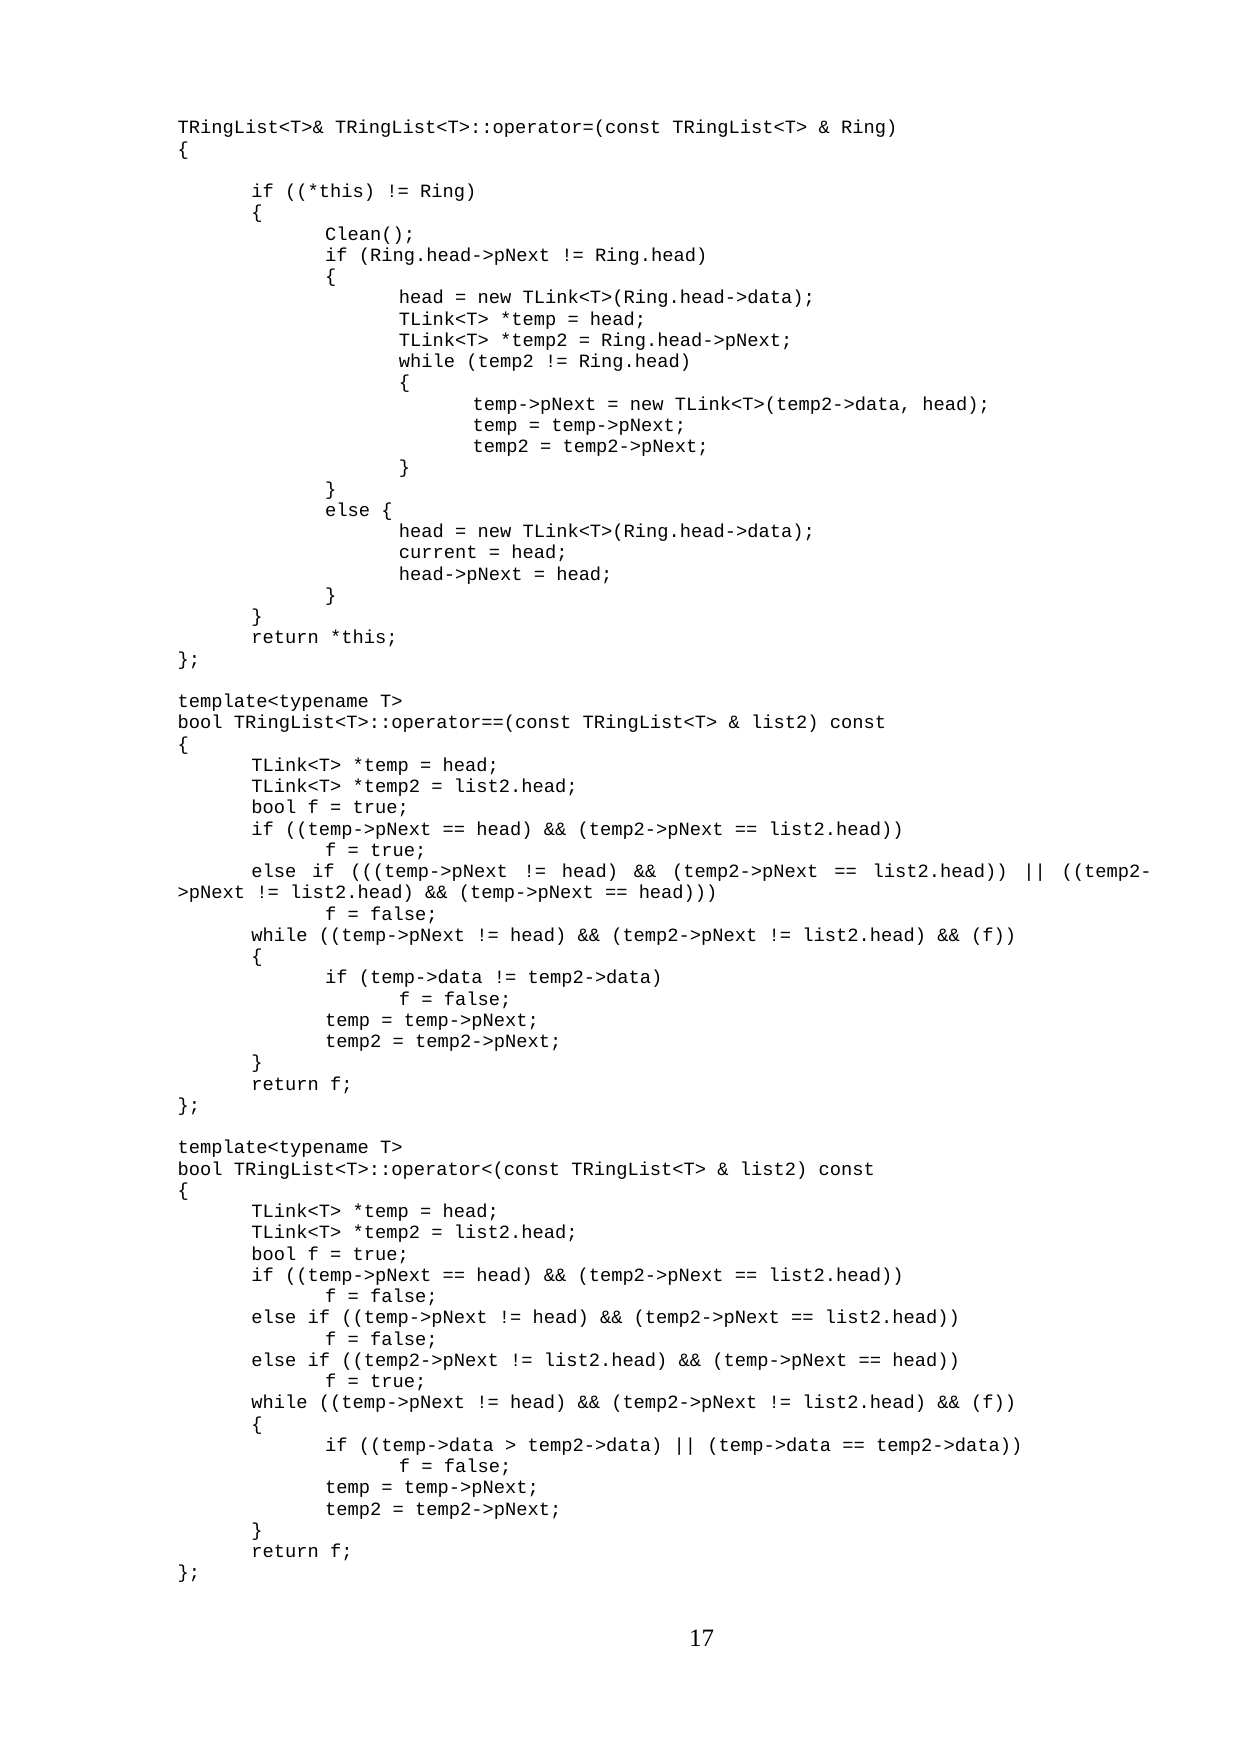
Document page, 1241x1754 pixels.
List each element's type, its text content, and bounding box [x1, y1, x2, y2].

text { [177, 1181, 1152, 1202]
text bool TRingList<T>::operator<(const TRingList<T> & list2) const [177, 1159, 1152, 1181]
text { [177, 734, 1152, 756]
text temp2 = temp2->pNext; [177, 437, 1152, 458]
text } [177, 458, 1152, 479]
text f = false; [177, 1287, 1152, 1308]
text temp->pNext = new TLink<T>(temp2->data, head); [177, 394, 1152, 416]
text temp = temp->pNext; [177, 1478, 1152, 1499]
text temp = temp->pNext; [177, 1011, 1152, 1032]
text head->pNext = head; [177, 564, 1152, 586]
text else if (((temp->pNext != head) && (temp2->pNext == list2.head)) || ((temp2->pNext != list2.head) && (temp->pNext == head))) [177, 862, 1152, 904]
text temp = temp->pNext; [177, 416, 1152, 437]
text bool f = true; [177, 1244, 1152, 1266]
text bool TRingList<T>::operator==(const TRingList<T> & list2) const [177, 713, 1152, 734]
text TLink<T> *temp = head; [177, 756, 1152, 777]
text { [177, 1414, 1152, 1436]
text TLink<T> *temp2 = Ring.head->pNext; [177, 331, 1152, 352]
text if (temp->data != temp2->data) [177, 968, 1152, 989]
text bool f = true; [177, 798, 1152, 819]
text temp2 = temp2->pNext; [177, 1499, 1152, 1521]
text { [177, 373, 1152, 394]
text { [177, 947, 1152, 968]
text return f; [177, 1074, 1152, 1096]
text if ((temp->pNext == head) && (temp2->pNext == list2.head)) [177, 819, 1152, 841]
text current = head; [177, 543, 1152, 564]
text head = new TLink<T>(Ring.head->data); [177, 288, 1152, 309]
text }; [177, 1096, 1152, 1117]
text Clean(); [177, 224, 1152, 246]
text } [177, 1053, 1152, 1074]
text while (temp2 != Ring.head) [177, 352, 1152, 373]
text return *this; [177, 628, 1152, 649]
text f = false; [177, 1457, 1152, 1478]
text while ((temp->pNext != head) && (temp2->pNext != list2.head) && (f)) [177, 926, 1152, 947]
text }; [177, 1563, 1152, 1584]
text while ((temp->pNext != head) && (temp2->pNext != list2.head) && (f)) [177, 1393, 1152, 1414]
text return f; [177, 1542, 1152, 1563]
text TLink<T> *temp = head; [177, 1202, 1152, 1223]
text f = false; [177, 989, 1152, 1011]
text else { [177, 501, 1152, 522]
text template<typename T> [177, 1138, 1152, 1159]
text } [177, 479, 1152, 501]
text f = true; [177, 841, 1152, 862]
text { [177, 139, 1152, 161]
text } [177, 607, 1152, 628]
text TLink<T> *temp2 = list2.head; [177, 1223, 1152, 1244]
text }; [177, 649, 1152, 671]
text if ((temp->pNext == head) && (temp2->pNext == list2.head)) [177, 1266, 1152, 1287]
text } [177, 1521, 1152, 1542]
text } [177, 586, 1152, 607]
text else if ((temp2->pNext != list2.head) && (temp->pNext == head)) [177, 1351, 1152, 1372]
text f = true; [177, 1372, 1152, 1393]
text head = new TLink<T>(Ring.head->data); [177, 522, 1152, 543]
text { [177, 267, 1152, 288]
text if (Ring.head->pNext != Ring.head) [177, 246, 1152, 267]
text f = false; [177, 904, 1152, 926]
text { [177, 203, 1152, 224]
text f = false; [177, 1329, 1152, 1351]
text template<typename T> [177, 692, 1152, 713]
text TRingList<T>& TRingList<T>::operator=(const TRingList<T> & Ring) [177, 118, 1152, 139]
text else if ((temp->pNext != head) && (temp2->pNext == list2.head)) [177, 1308, 1152, 1329]
text temp2 = temp2->pNext; [177, 1032, 1152, 1053]
text TLink<T> *temp2 = list2.head; [177, 777, 1152, 798]
text if ((*this) != Ring) [177, 182, 1152, 203]
text if ((temp->data > temp2->data) || (temp->data == temp2->data)) [177, 1436, 1152, 1457]
text TLink<T> *temp = head; [177, 309, 1152, 331]
